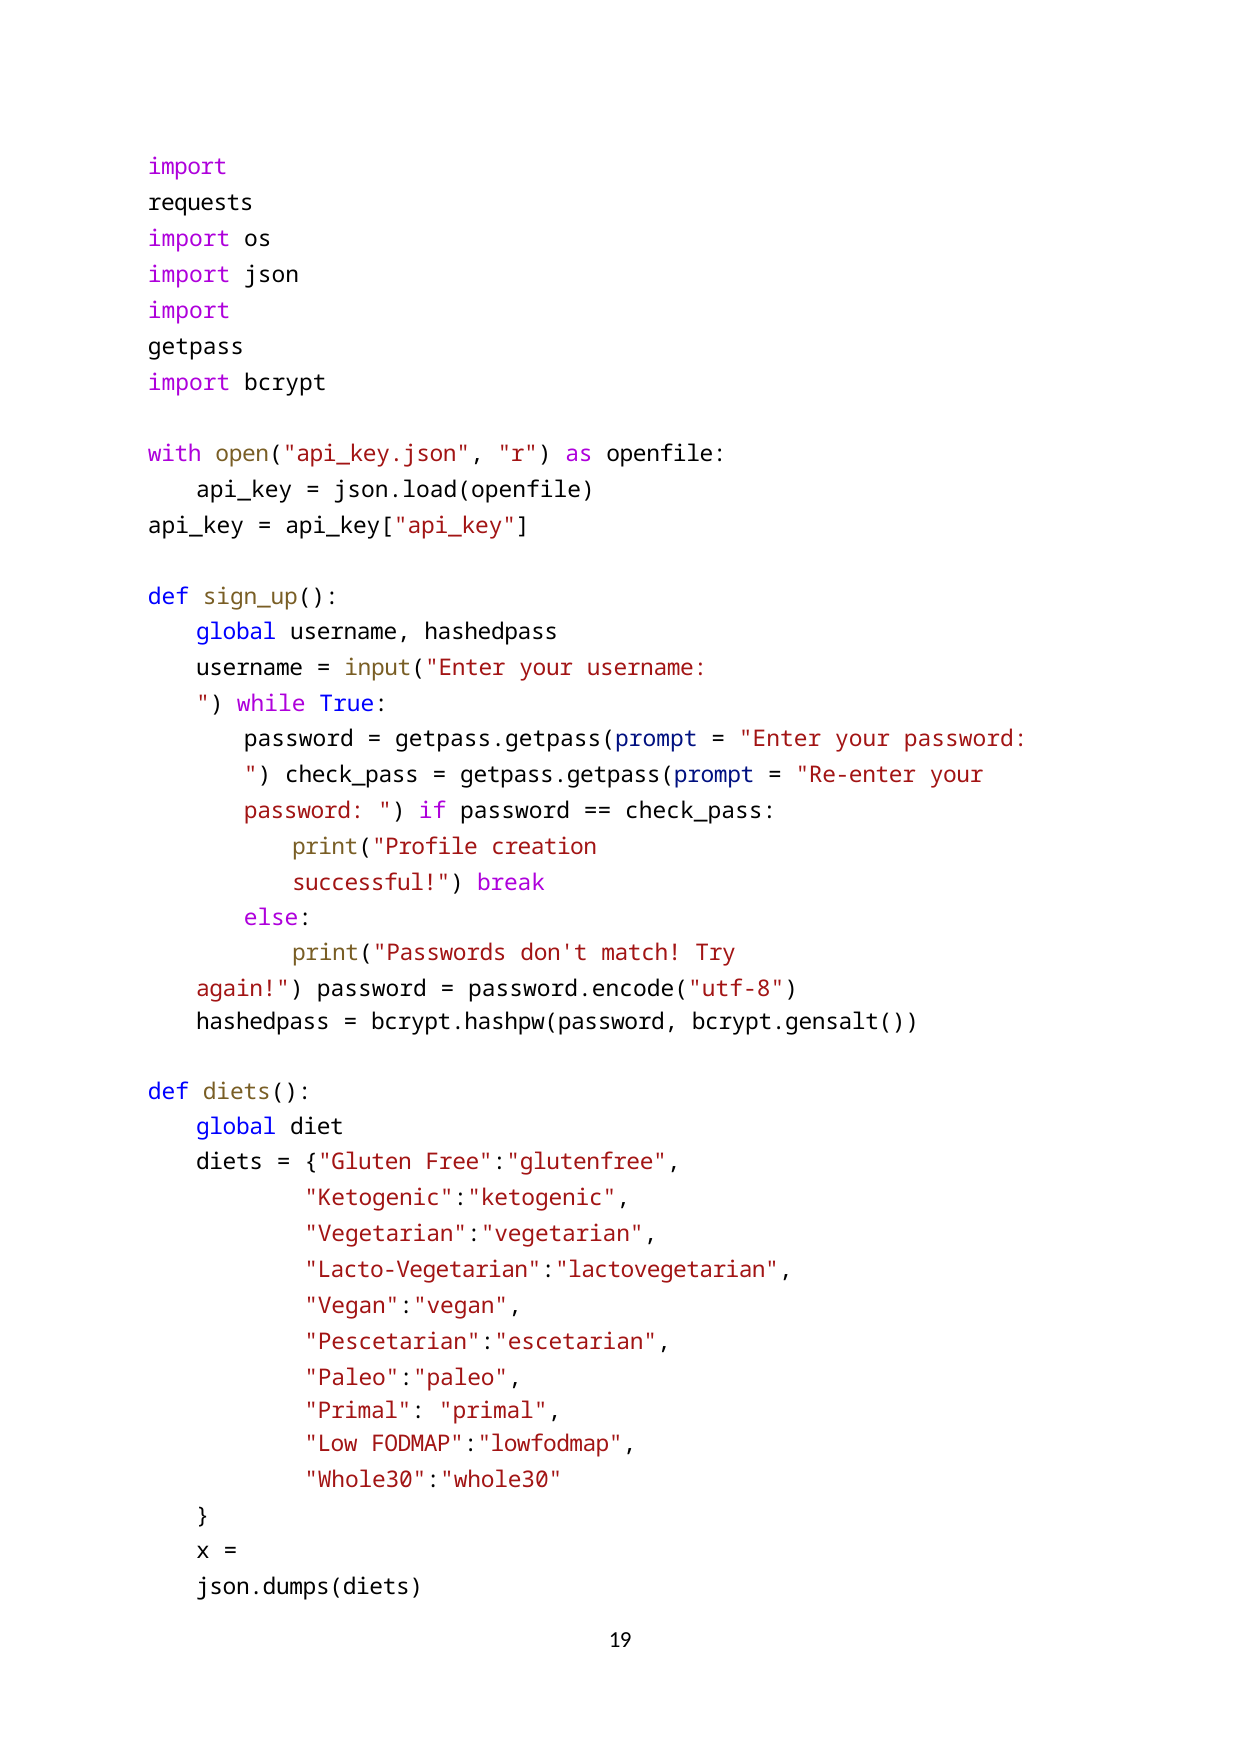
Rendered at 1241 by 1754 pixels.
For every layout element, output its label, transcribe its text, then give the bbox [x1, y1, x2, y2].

text hashedpass = bcrypt.hashpw(password, bcrypt.gensalt()) [196, 1008, 1134, 1034]
text print("Passwords don't match! Try again!") password = password.encode("utf-8") [196, 936, 834, 1003]
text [196, 1534, 449, 1601]
text print("Profile creation successful!") break [292, 830, 746, 897]
text api_key = api_key["api_key"] [148, 508, 1134, 540]
text with open("api_key.json", "r") as openfile: api_key = json.load(openfile) [148, 437, 746, 504]
text else: [244, 901, 1134, 932]
text } [196, 1499, 1134, 1530]
text "Primal": "primal", [304, 1397, 1134, 1423]
text import requests import os import json import getpass import bcrypt [148, 150, 334, 397]
text global diet [196, 1110, 1134, 1142]
text "Lacto-Vegetarian":"lactovegetarian", "Vegan":"vegan", "Pescetarian":"escetarian", "Paleo":"paleo", [304, 1253, 834, 1392]
text def sign_up(): [148, 580, 1134, 611]
text def diets(): [148, 1075, 1134, 1106]
text diets = {"Gluten Free":"glutenfree", "Ketogenic":"ketogenic", "Vegetarian":"vegetarian", [196, 1145, 834, 1248]
text "Low FODMAP":"lowfodmap", "Whole30":"whole30" [304, 1427, 834, 1494]
text password = getpass.getpass(prompt = "Enter your password: ") check_pass = getpass.getpass(prompt = "Re-enter your password: ") if password == check_pass: [244, 722, 1045, 826]
text username = input("Enter your username: ") while True: [196, 651, 746, 718]
text global username, hashedpass [196, 615, 1134, 646]
